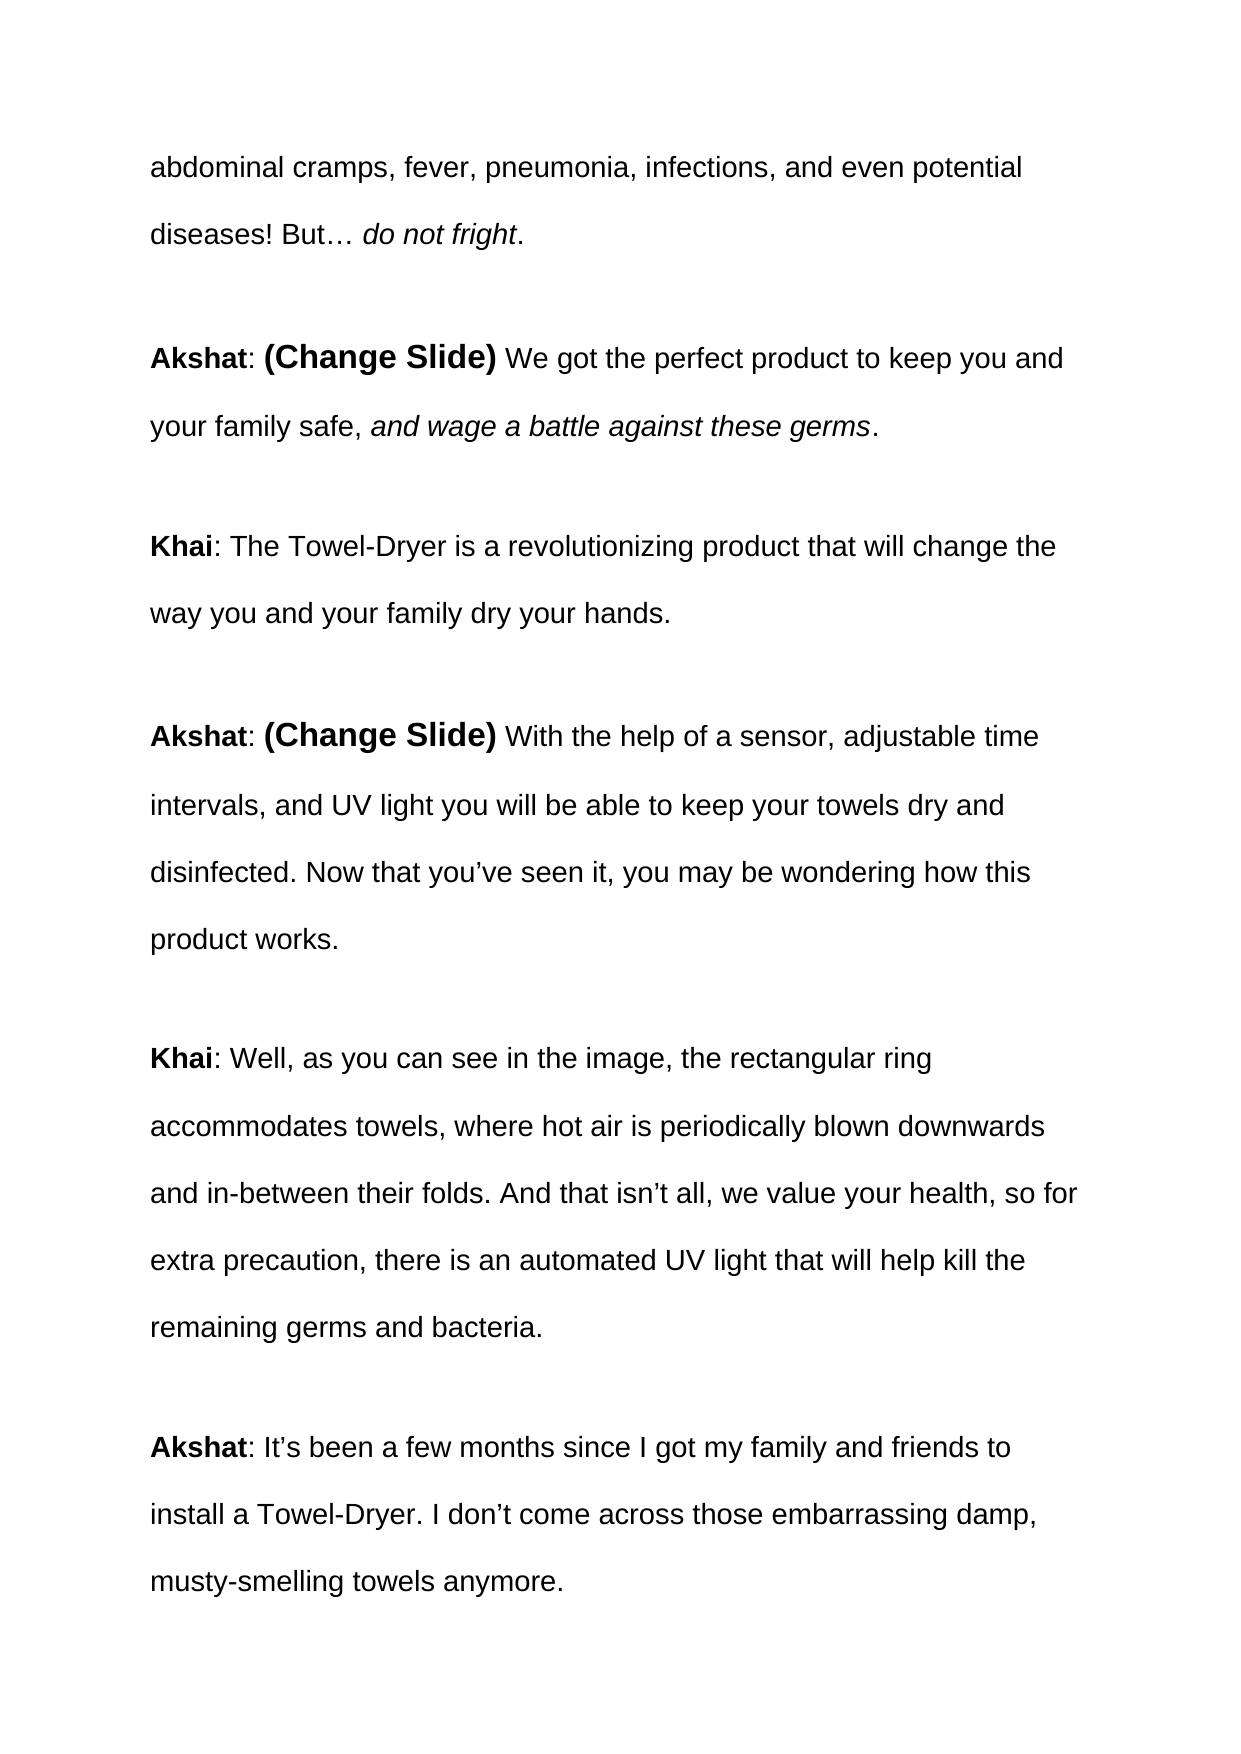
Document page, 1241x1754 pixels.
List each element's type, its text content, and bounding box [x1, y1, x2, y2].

text Khai: Well, as you can see in the image, the rectangular ring accommodates towels, where hot air is periodically blown downwards and in-between their folds. And that isn’t all, we value your health, so for extra precaution, there is an automated UV light that will help kill the remaining germs and bacteria. [150, 1041, 1090, 1343]
text Akshat: (Change Slide) With the help of a sensor, adjustable time intervals, and UV light you will be able to keep your towels dry and disinfected. Now that you’ve seen it, you may be wondering how this product works. [150, 716, 1090, 955]
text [150, 150, 1090, 251]
text Akshat: (Change Slide) We got the perfect product to keep you and your family safe, and wage a battle against these germs. [150, 337, 1090, 442]
text Akshat: It’s been a few months since I got my family and friends to install a Towel-Dryer. I don’t come across those embarrassing damp, musty-smelling towels anymore. [150, 1429, 1090, 1597]
text Khai: The Towel-Dryer is a revolutionizing product that will change the way you and your family dry your hands. [150, 529, 1090, 629]
